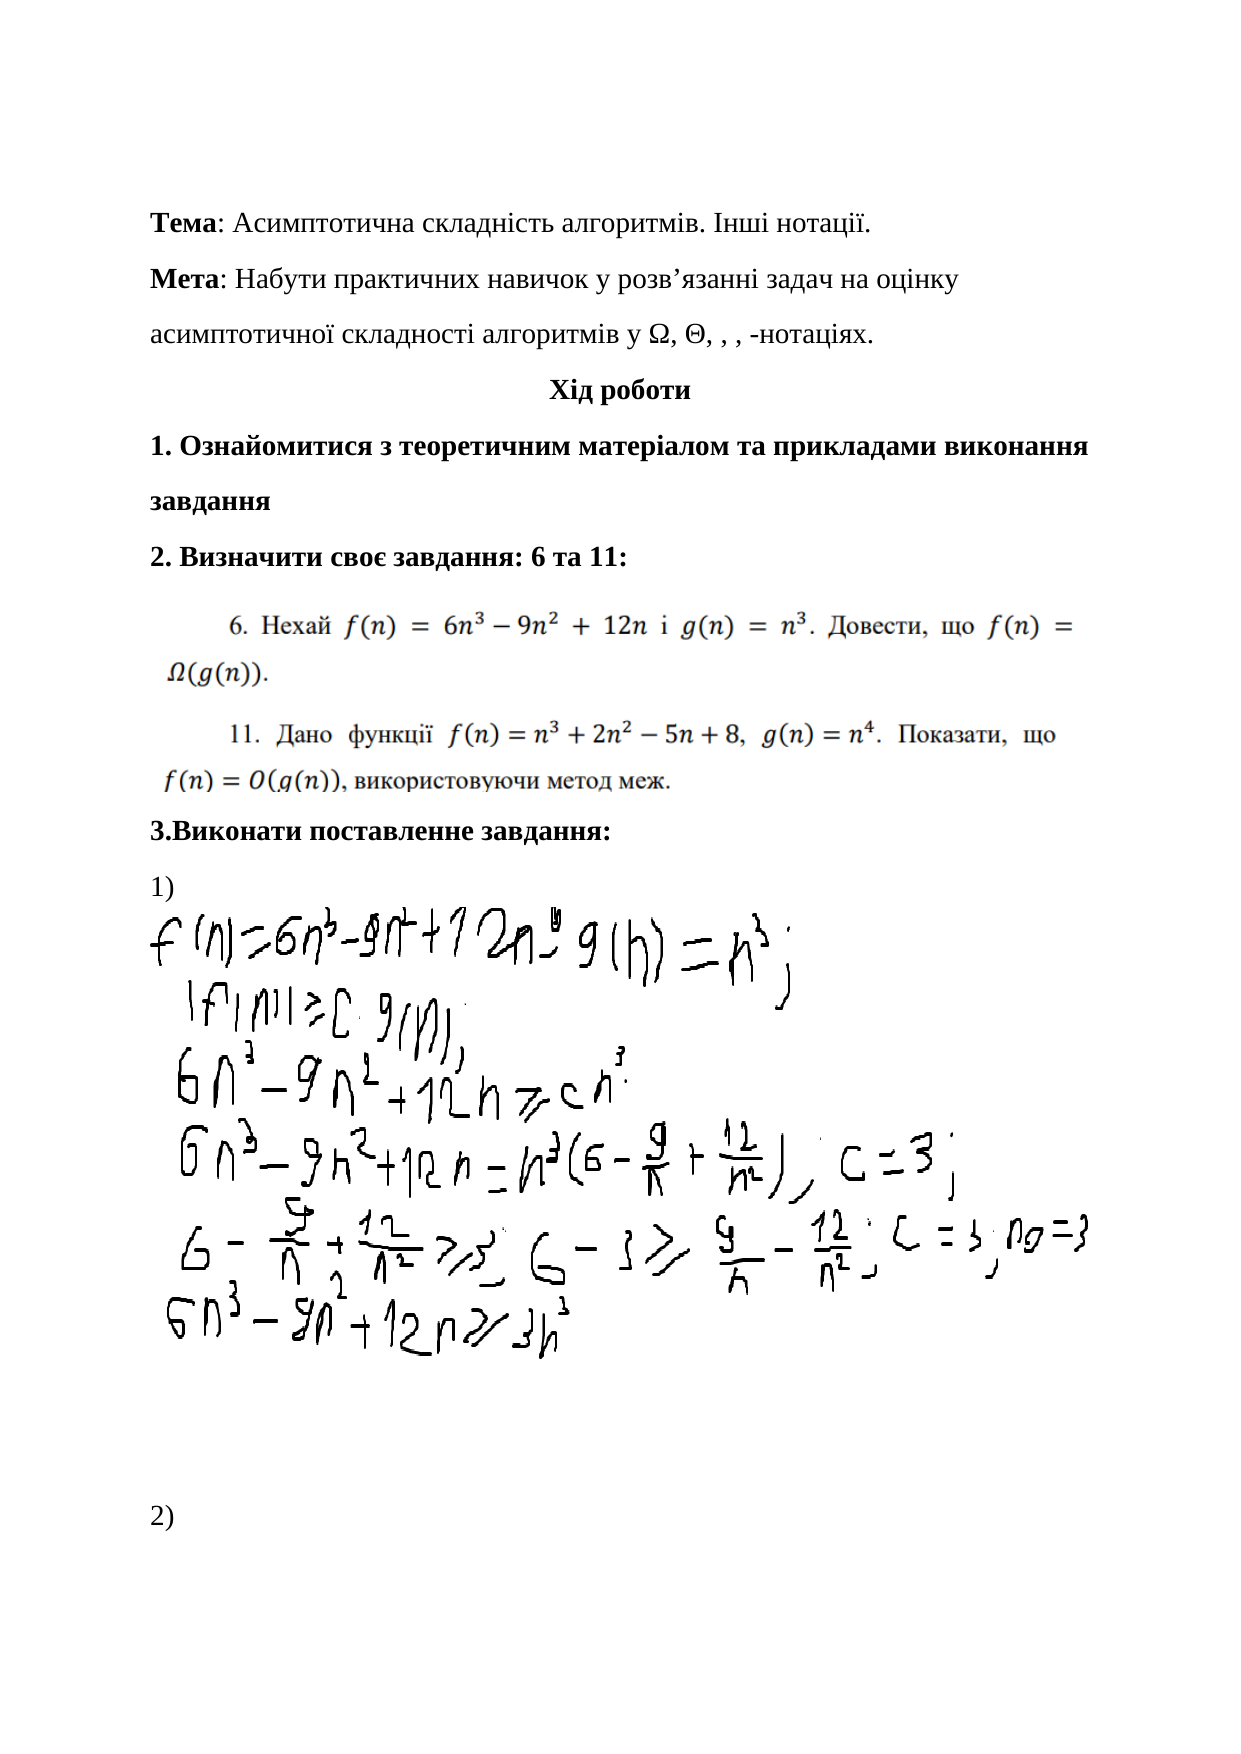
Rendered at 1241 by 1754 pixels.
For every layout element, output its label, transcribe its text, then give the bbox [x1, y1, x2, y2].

text Мета: Набути практичних навичок у розв’язанні задач на оцінку [150, 261, 1090, 294]
picture [150, 711, 1089, 792]
text завдання [150, 483, 1090, 517]
text Хід роботи [150, 372, 1090, 406]
text асимптотичної складності алгоритмів у Ω, Θ, , , -нотаціях. [150, 317, 1090, 350]
text 2. Визначити своє завдання: 6 та 11: [150, 539, 1090, 572]
text 3.Виконати поставленне завдання: [150, 813, 1090, 847]
text 1. Ознайомитися з теоретичним матеріалом та прикладами виконання [150, 428, 1090, 461]
picture [150, 907, 1089, 1494]
picture [150, 594, 1089, 690]
text Тема: Асимптотична складність алгоритмів. Інші нотації. [150, 206, 1090, 239]
